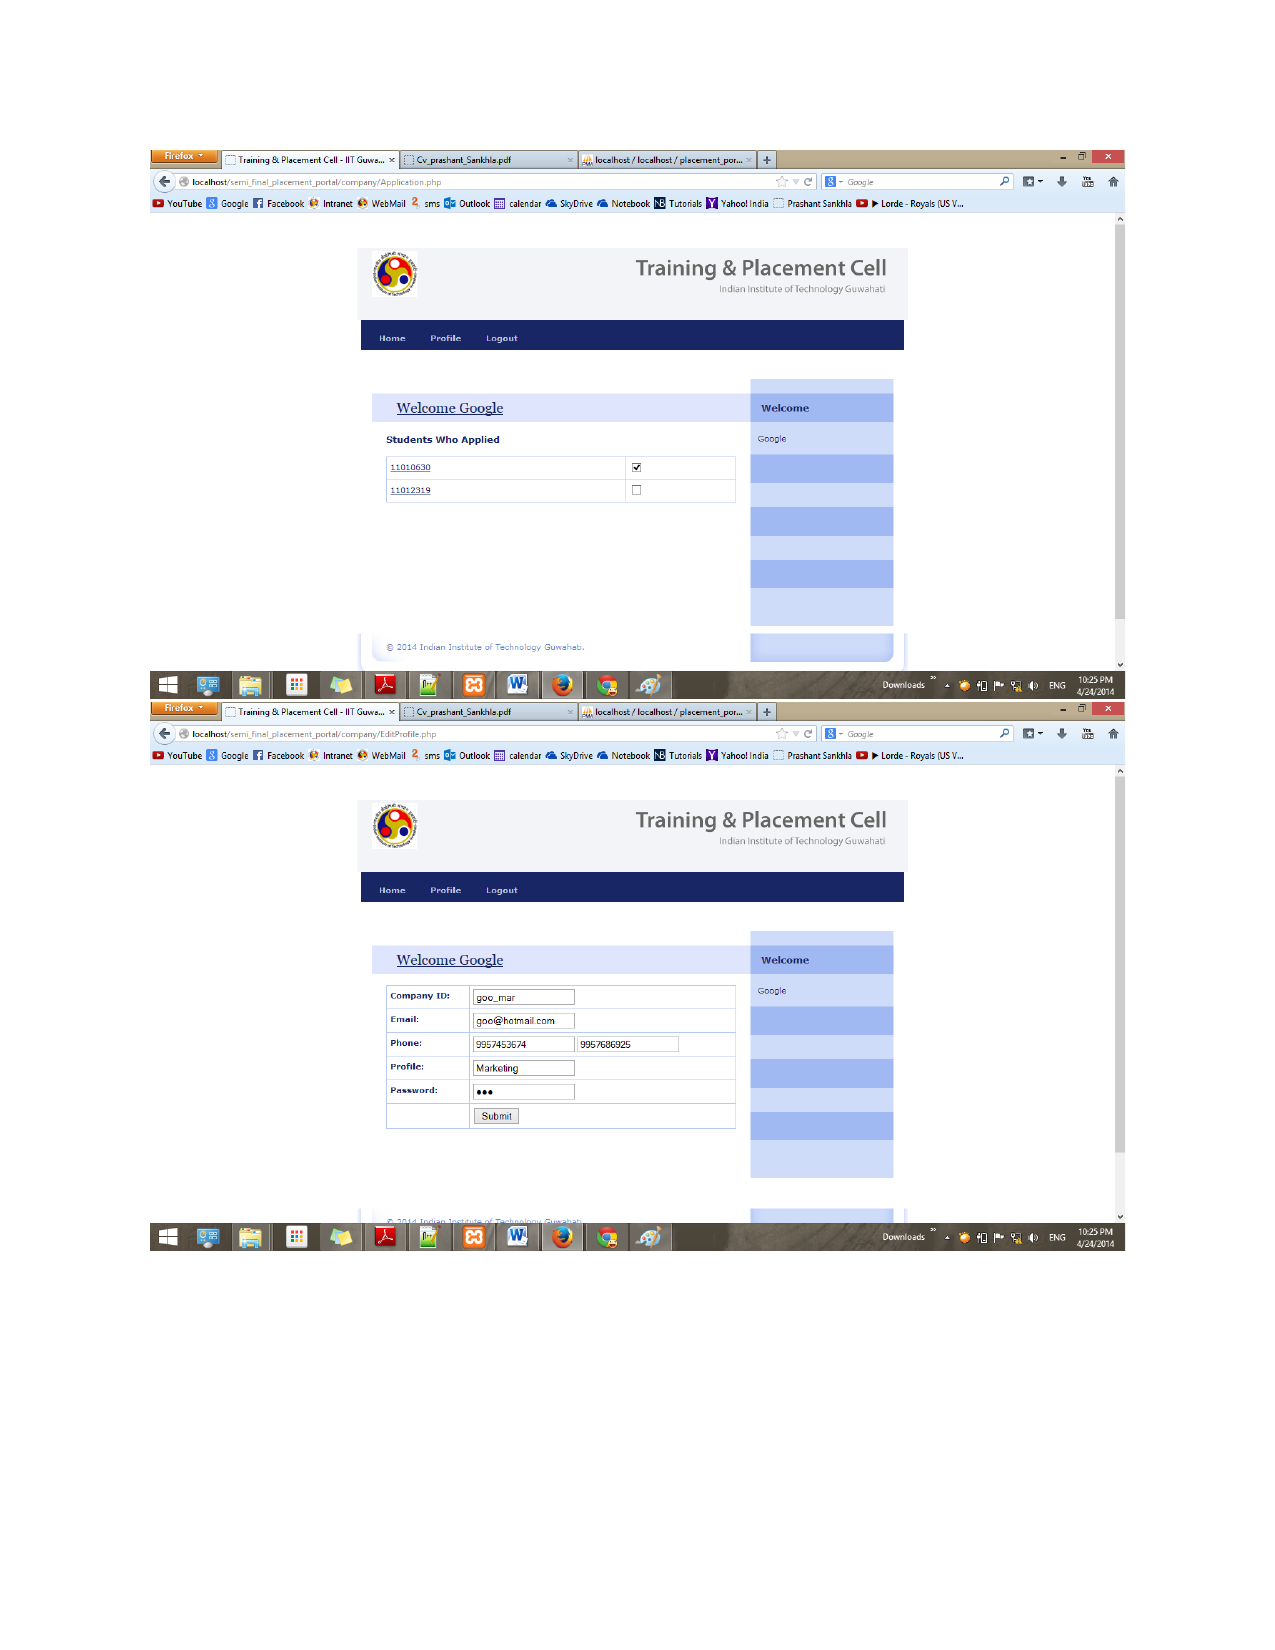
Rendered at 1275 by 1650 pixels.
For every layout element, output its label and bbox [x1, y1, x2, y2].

picture [150, 702, 1125, 1251]
picture [150, 150, 1125, 699]
